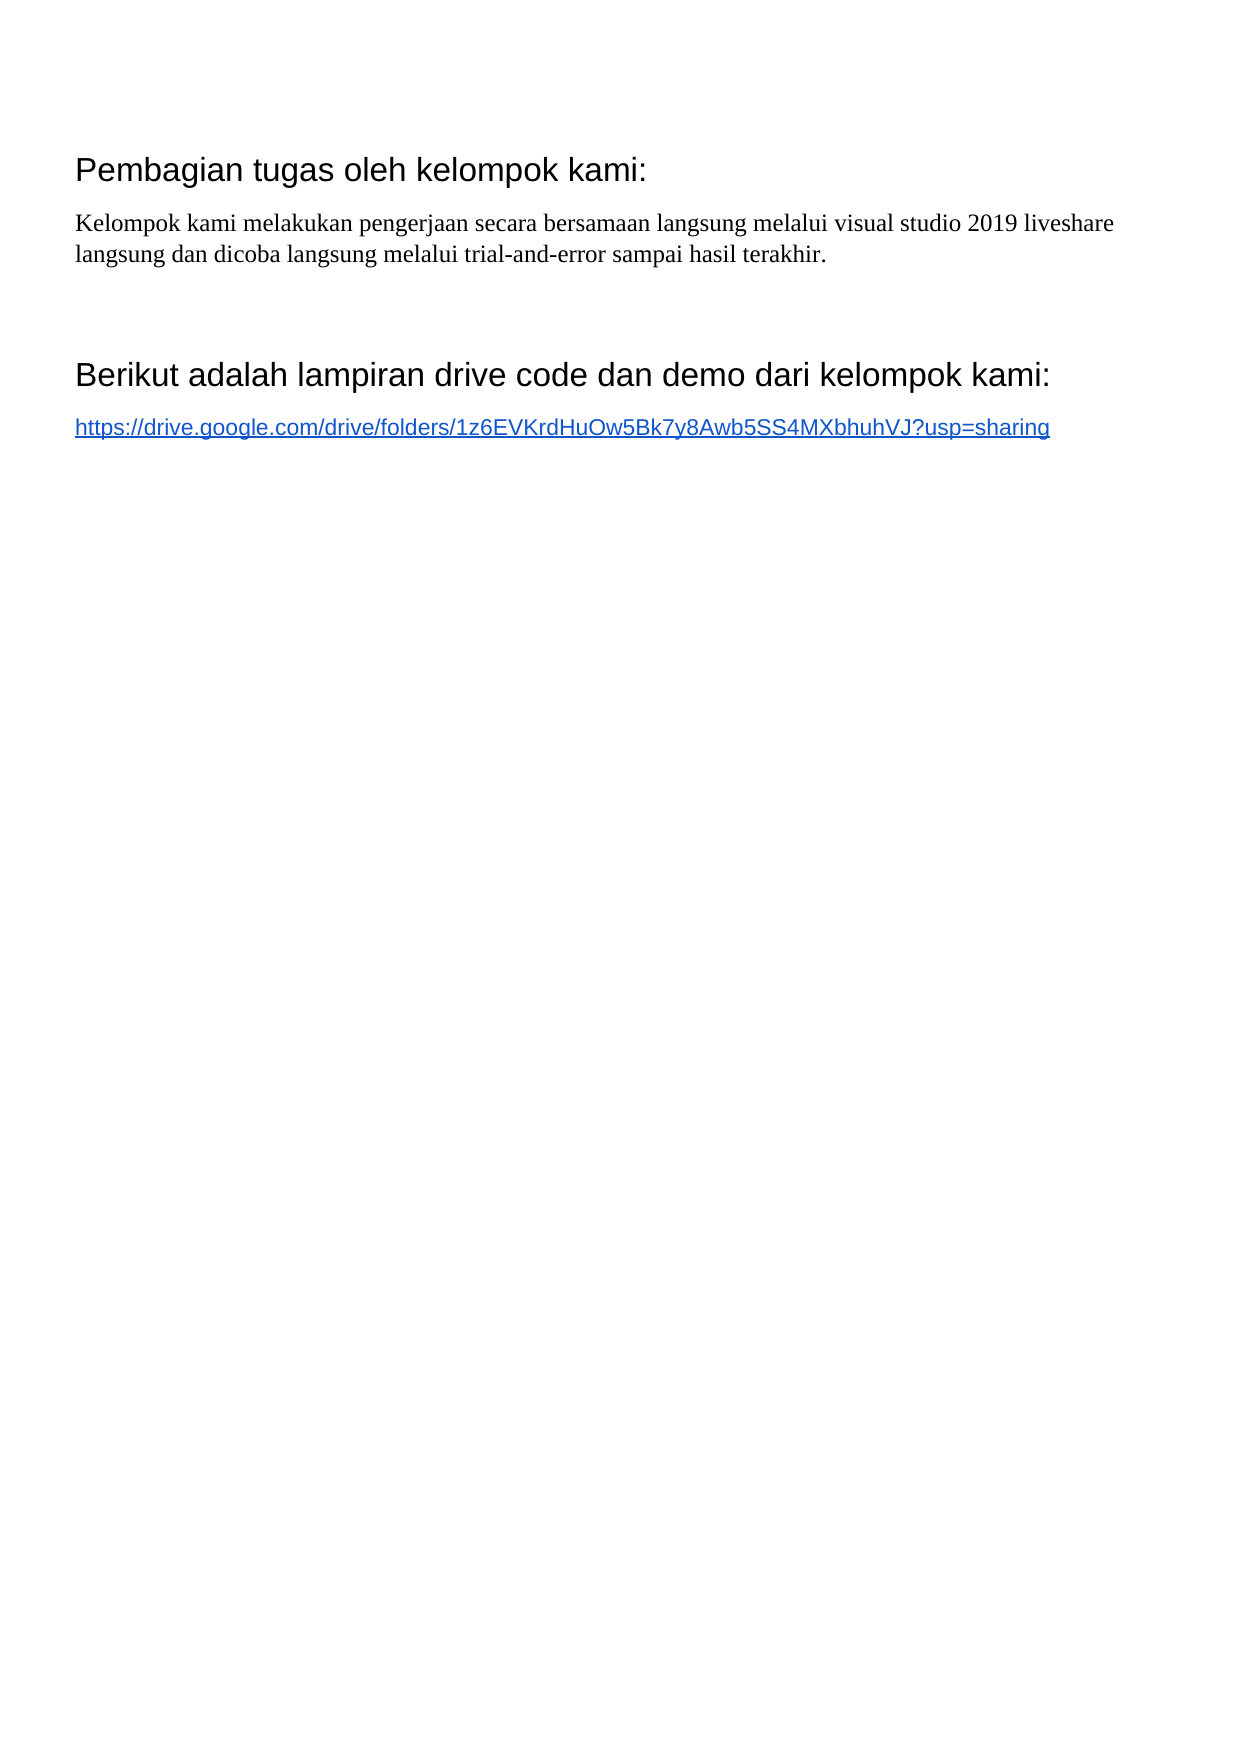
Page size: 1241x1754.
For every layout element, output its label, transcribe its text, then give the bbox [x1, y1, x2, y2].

text Kelompok kami melakukan pengerjaan secara bersamaan langsung melalui visual studio 2019 liveshare langsung dan dicoba langsung melalui trial-and-error sampai hasil terakhir. [75, 208, 1165, 268]
subtitle Pembagian tugas oleh kelompok kami: [75, 150, 1165, 188]
subtitle Berikut adalah lampiran drive code dan demo dari kelompok kami: [75, 355, 1165, 394]
text https://drive.google.com/drive/folders/1z6EVKrdHuOw5Bk7y8Awb5SS4MXbhuhVJ?usp=sharing [75, 413, 1165, 440]
